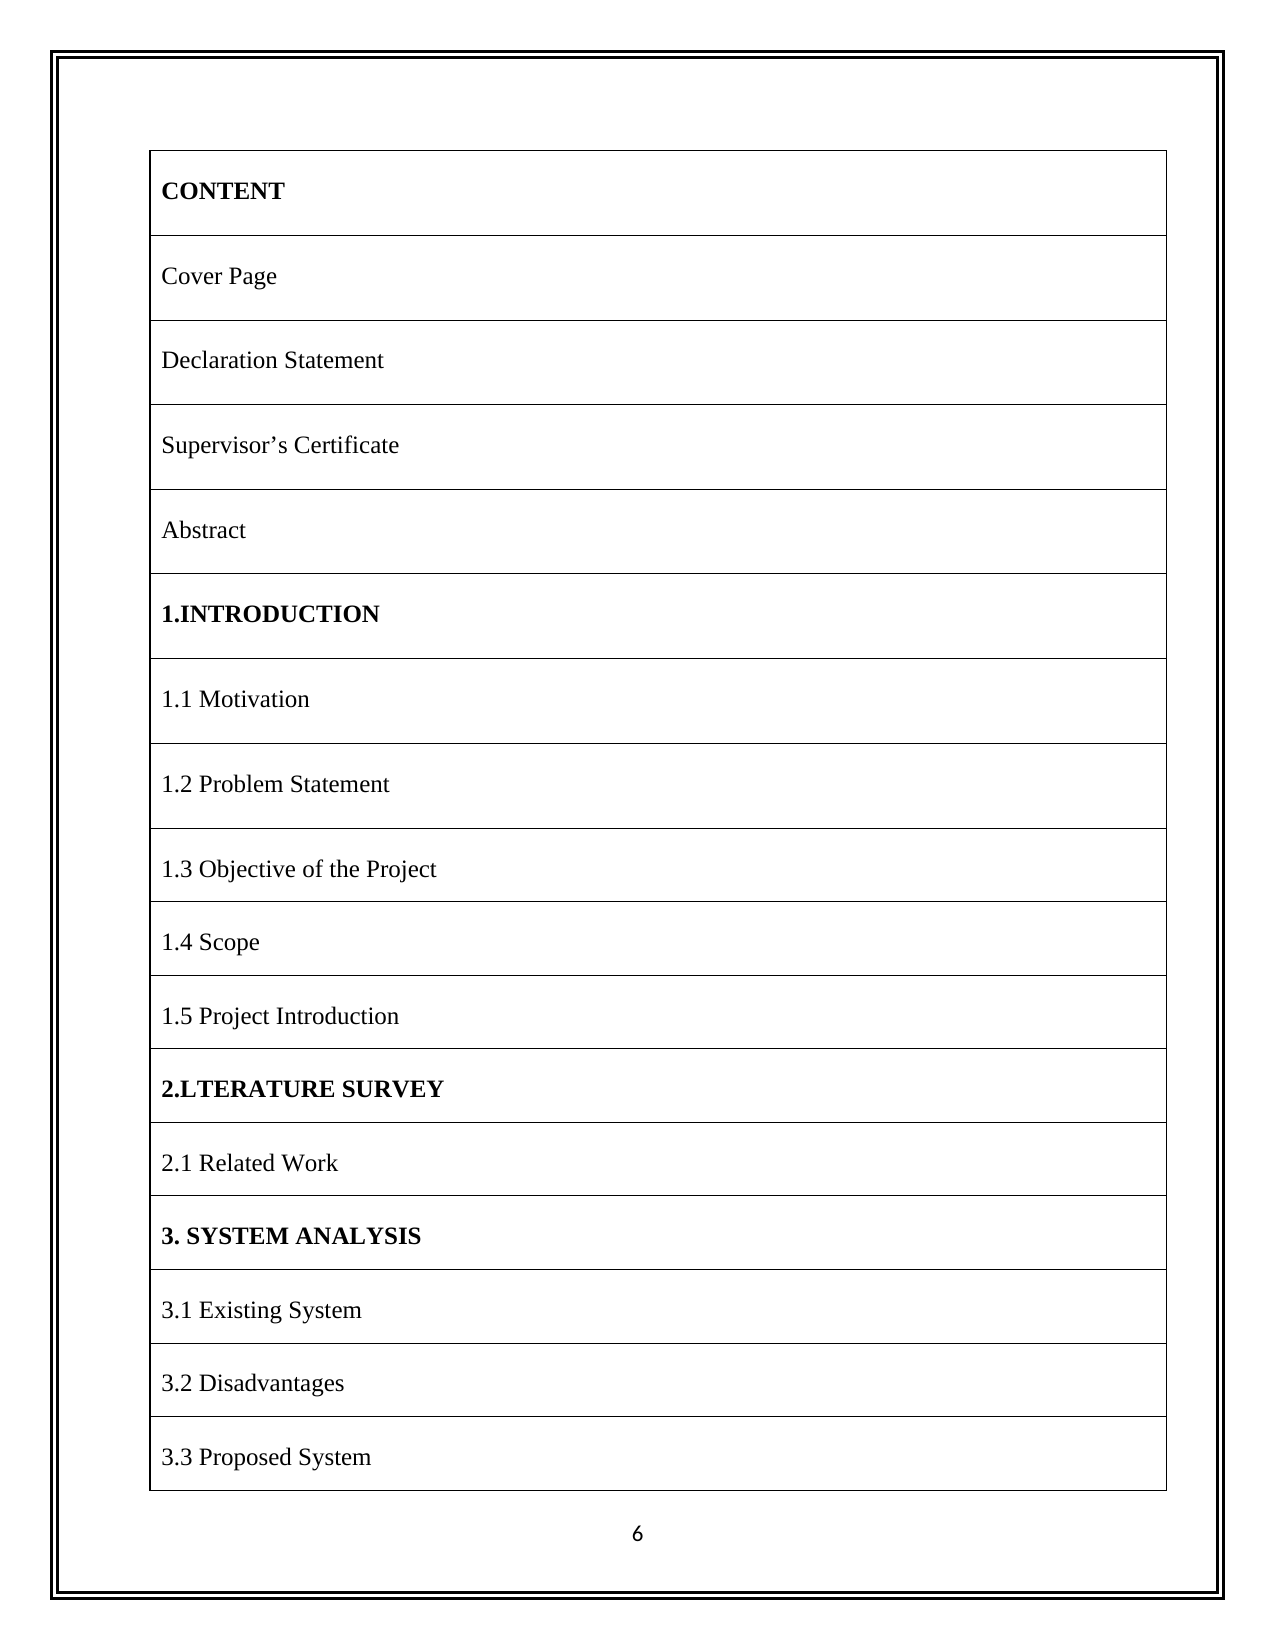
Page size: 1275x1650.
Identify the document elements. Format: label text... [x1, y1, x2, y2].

table_cell 1.4 Scope [151, 902, 1166, 975]
table_cell 1.INTRODUCTION [151, 574, 1166, 658]
table_cell 3.2 Disadvantages [151, 1344, 1166, 1416]
table_cell 1.2 Problem Statement [151, 744, 1166, 828]
table_cell Supervisor’s Certificate [151, 405, 1166, 489]
table_cell 1.3 Objective of the Project [151, 829, 1166, 901]
table_cell Cover Page [151, 236, 1166, 319]
table_cell 3.3 Proposed System [151, 1417, 1166, 1489]
table_cell 3.1 Existing System [151, 1270, 1166, 1342]
table_cell 1.1 Motivation [151, 659, 1166, 743]
table_cell 1.5 Project Introduction [151, 976, 1166, 1048]
table_cell 3. SYSTEM ANALYSIS [151, 1196, 1166, 1269]
table_cell 2.1 Related Work [151, 1123, 1166, 1195]
table_cell 2.LTERATURE SURVEY [151, 1049, 1166, 1122]
table_cell Abstract [151, 490, 1166, 573]
table_cell Declaration Statement [151, 321, 1166, 404]
table_header CONTENT [151, 151, 1166, 235]
